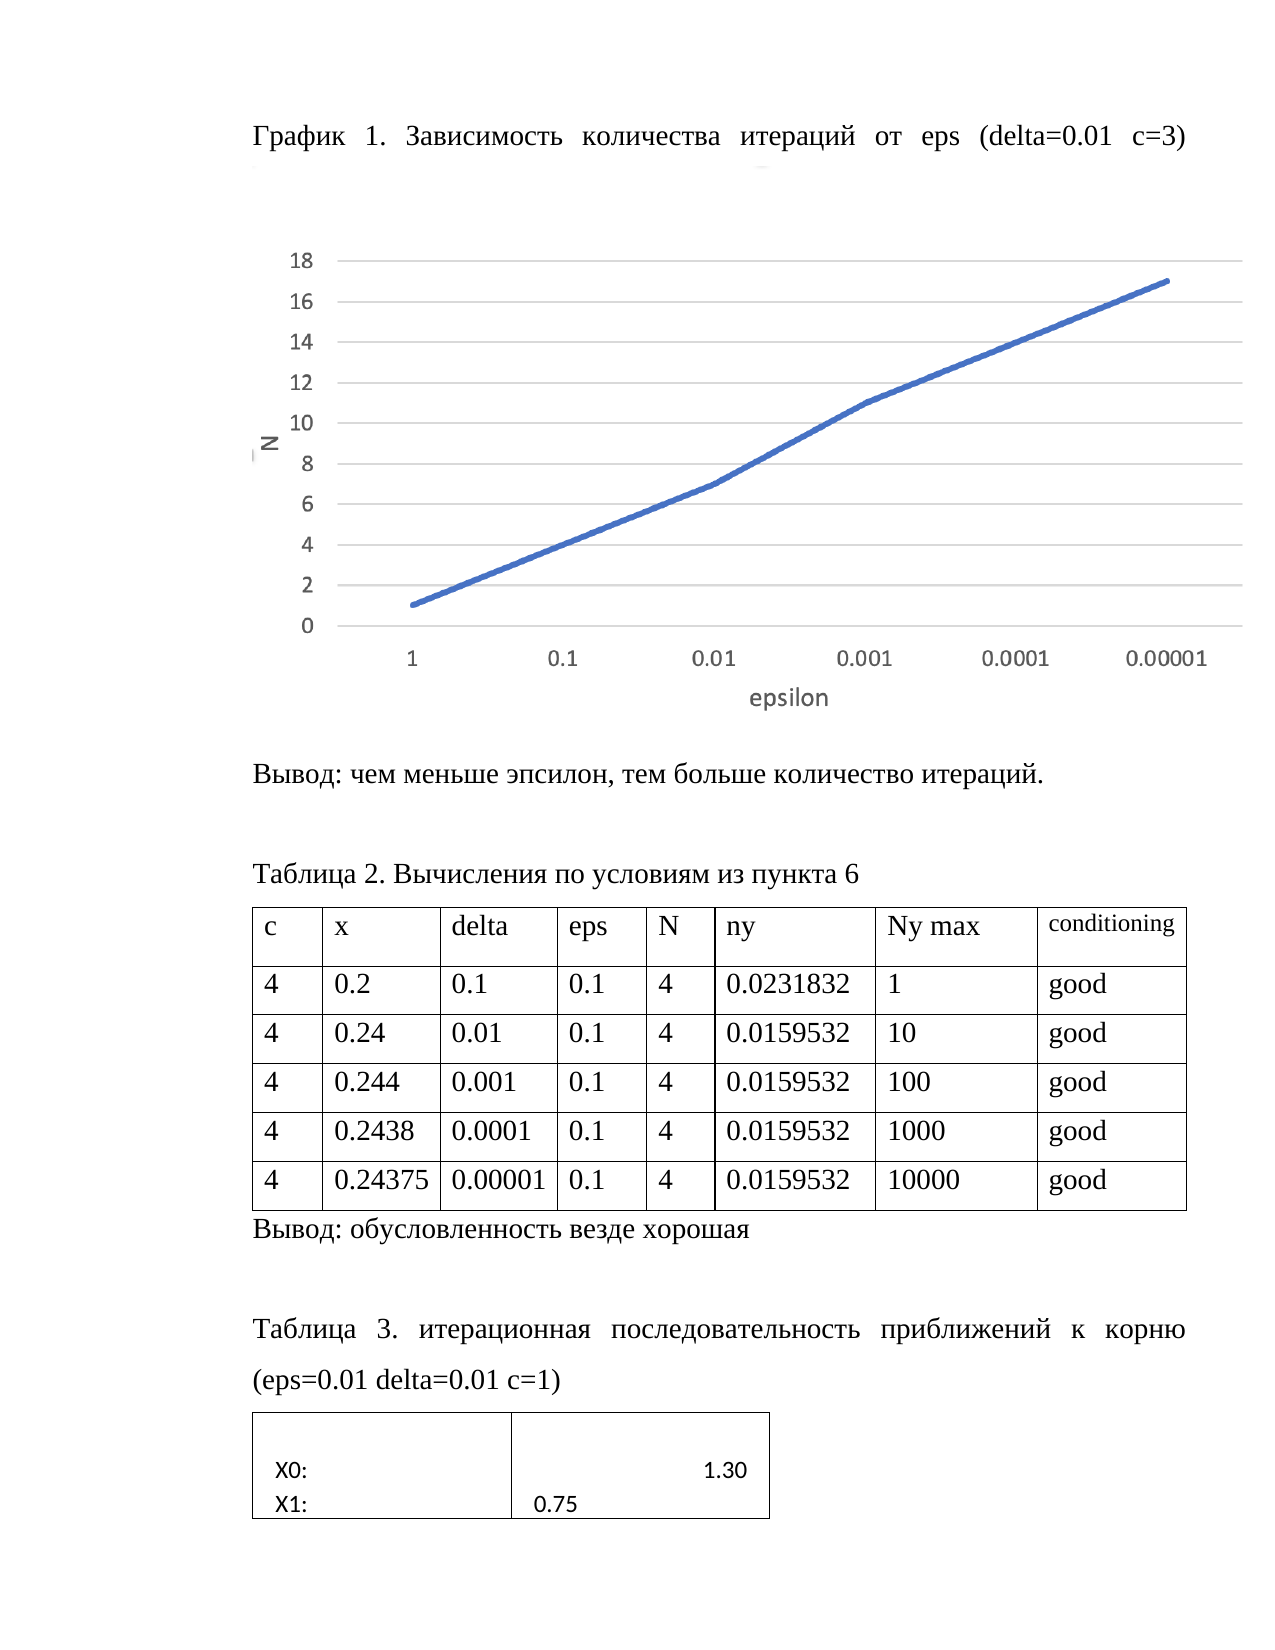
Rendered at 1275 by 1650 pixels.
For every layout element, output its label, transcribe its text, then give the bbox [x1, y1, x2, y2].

table_cell 0.2 [323, 967, 440, 1014]
table_cell 4 [253, 967, 322, 1014]
table_cell 0.244 [323, 1064, 440, 1112]
table_cell 0.0001 [441, 1113, 557, 1161]
text График 1. Зависимость количества итераций от eps (delta=0.01 c=3) [252, 118, 1186, 166]
table_cell 4 [253, 1015, 322, 1063]
table_cell 0.01 [441, 1015, 557, 1063]
text Таблица 2. Вычисления по условиям из пункта 6 [252, 857, 1186, 890]
table_cell 0.0159532 [716, 1113, 875, 1161]
table_header [253, 1413, 511, 1518]
table_cell 0.1 [441, 967, 557, 1014]
table_cell 0.1 [558, 967, 646, 1014]
table_cell 1000 [876, 1113, 1037, 1161]
table_cell 0.00001 [441, 1162, 557, 1210]
table_cell good [1038, 1064, 1186, 1112]
table_cell good [1038, 967, 1186, 1014]
table_cell 0.0159532 [716, 1064, 875, 1112]
table_header conditioning [1038, 908, 1186, 966]
table_cell 0.0159532 [716, 1162, 875, 1210]
picture [252, 166, 1262, 742]
table_cell 10000 [876, 1162, 1037, 1210]
table_cell 0.24375 [323, 1162, 440, 1210]
table_header N [647, 908, 714, 966]
table_cell 0.1 [558, 1015, 646, 1063]
table_cell 4 [647, 1015, 714, 1063]
table_header [512, 1413, 769, 1518]
table_cell 4 [647, 1162, 714, 1210]
table_header Ny max [876, 908, 1037, 966]
table_cell 100 [876, 1064, 1037, 1112]
table_header ny [716, 908, 875, 966]
table_cell good [1038, 1015, 1186, 1063]
table_header delta [441, 908, 557, 966]
table_cell 0.1 [558, 1113, 646, 1161]
table_cell 0.1 [558, 1162, 646, 1210]
table_cell 1 [876, 967, 1037, 1014]
text Вывод: чем меньше эпсилон, тем больше количество итераций. [252, 756, 1186, 789]
table_cell 0.1 [558, 1064, 646, 1112]
table_cell 4 [253, 1113, 322, 1161]
table_cell 0.001 [441, 1064, 557, 1112]
table_cell 4 [647, 967, 714, 1014]
table_cell 0.24 [323, 1015, 440, 1063]
table_cell good [1038, 1162, 1186, 1210]
table_cell 0.0231832 [716, 967, 875, 1014]
table_cell 4 [647, 1064, 714, 1112]
text Вывод: обусловленность везде хорошая [252, 1211, 1186, 1244]
table_header eps [558, 908, 646, 966]
text Таблица 3. итерационная последовательность приближений к корню (eps=0.01 delta=0.01 с=1) [252, 1311, 1186, 1395]
table_cell 4 [253, 1162, 322, 1210]
table_cell 10 [876, 1015, 1037, 1063]
table_cell 4 [647, 1113, 714, 1161]
table_cell 0.2438 [323, 1113, 440, 1161]
table_header c [253, 908, 322, 966]
table_cell 0.0159532 [716, 1015, 875, 1063]
table_cell 4 [253, 1064, 322, 1112]
table_header x [323, 908, 440, 966]
table_cell good [1038, 1113, 1186, 1161]
